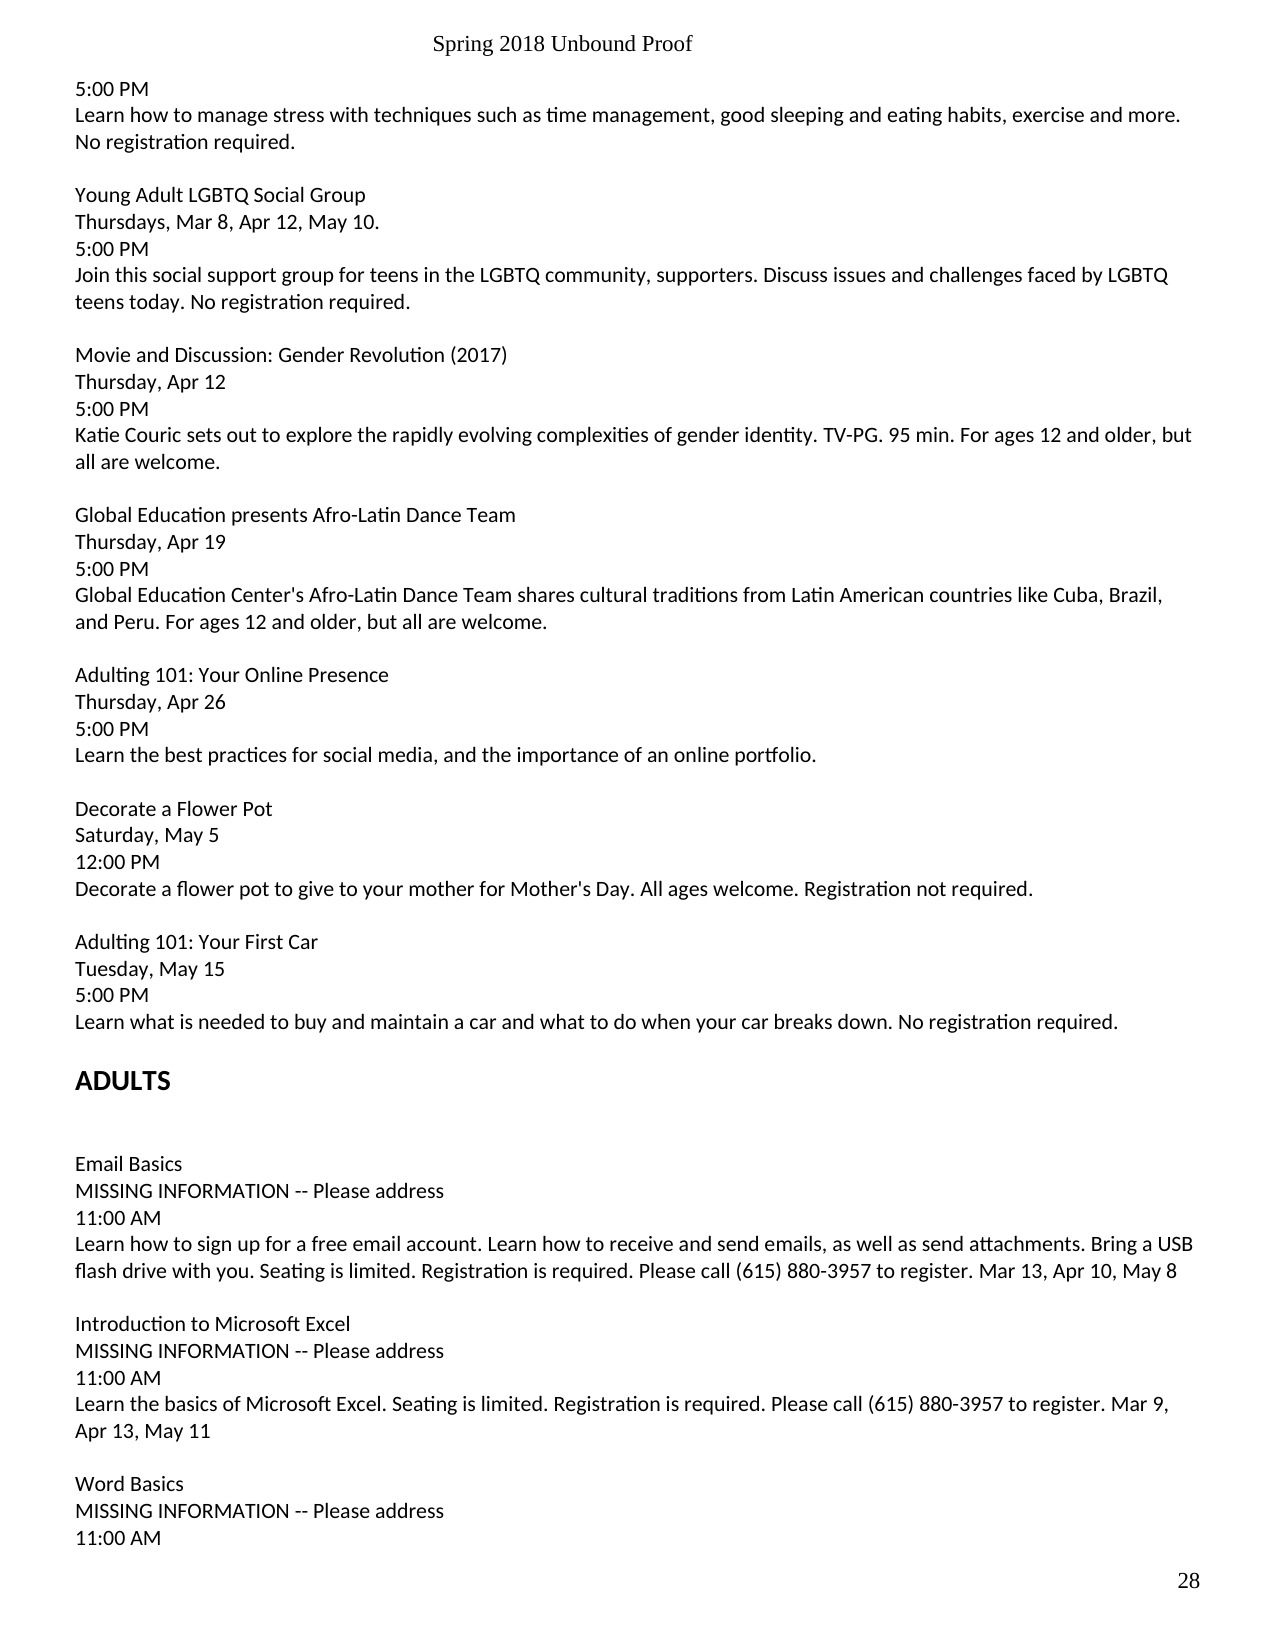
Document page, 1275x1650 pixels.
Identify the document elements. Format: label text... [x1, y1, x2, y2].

text 11:00 AM [75, 1524, 1200, 1550]
text Decorate a flower pot to give to your mother for Mother's Day. All ages welcome. Registration not required. [75, 875, 1200, 902]
text Decorate a Flower Pot [75, 795, 1200, 822]
text Introduction to Microsoft Excel [75, 1310, 1200, 1337]
text Learn the best practices for social media, and the importance of an online portfolio. [75, 742, 1200, 768]
text Young Adult LGBTQ Social Group [75, 182, 1200, 208]
text Tuesday, May 15 [75, 955, 1200, 982]
text Join this social support group for teens in the LGBTQ community, supporters. Discuss issues and challenges faced by LGBTQ teens today. No registration required. [75, 262, 1200, 315]
text Email Basics [75, 1150, 1200, 1177]
text MISSING INFORMATION -- Please address [75, 1337, 1200, 1364]
text MISSING INFORMATION -- Please address [75, 1177, 1200, 1204]
text Global Education presents Afro-Latin Dance Team [75, 502, 1200, 528]
text 11:00 AM [75, 1204, 1200, 1230]
text Thursday, Apr 19 [75, 528, 1200, 555]
text Global Education Center's Afro-Latin Dance Team shares cultural traditions from Latin American countries like Cuba, Brazil, and Peru. For ages 12 and older, but all are welcome. [75, 582, 1200, 635]
text Saturday, May 5 [75, 822, 1200, 848]
text Movie and Discussion: Gender Revolution (2017) [75, 342, 1200, 368]
text Learn how to manage stress with techniques such as time management, good sleeping and eating habits, exercise and more. No registration required. [75, 102, 1200, 155]
text Learn the basics of Microsoft Excel. Seating is limited. Registration is required. Please call (615) 880-3957 to register. Mar 9, Apr 13, May 11 [75, 1390, 1200, 1444]
text ADULTS [75, 1062, 1200, 1097]
text MISSING INFORMATION -- Please address [75, 1497, 1200, 1524]
text 11:00 AM [75, 1364, 1200, 1390]
text Thursdays, Mar 8, Apr 12, May 10. [75, 208, 1200, 235]
text Learn how to sign up for a free email account. Learn how to receive and send emails, as well as send attachments. Bring a USB flash drive with you. Seating is limited. Registration is required. Please call (615) 880-3957 to register. Mar 13, Apr 10, May 8 [75, 1230, 1200, 1284]
text Adulting 101: Your Online Presence [75, 662, 1200, 688]
text 5:00 PM [75, 982, 1200, 1008]
text 5:00 PM [75, 715, 1200, 742]
text Thursday, Apr 12 [75, 368, 1200, 395]
text Adulting 101: Your First Car [75, 928, 1200, 955]
text 5:00 PM [75, 235, 1200, 262]
text 5:00 PM [75, 75, 1200, 102]
text Learn what is needed to buy and maintain a car and what to do when your car breaks down. No registration required. [75, 1008, 1200, 1035]
text 12:00 PM [75, 848, 1200, 875]
text Word Basics [75, 1470, 1200, 1497]
text Katie Couric sets out to explore the rapidly evolving complexities of gender identity. TV-PG. 95 min. For ages 12 and older, but all are welcome. [75, 422, 1200, 475]
text 5:00 PM [75, 555, 1200, 582]
text 5:00 PM [75, 395, 1200, 422]
text Thursday, Apr 26 [75, 688, 1200, 715]
